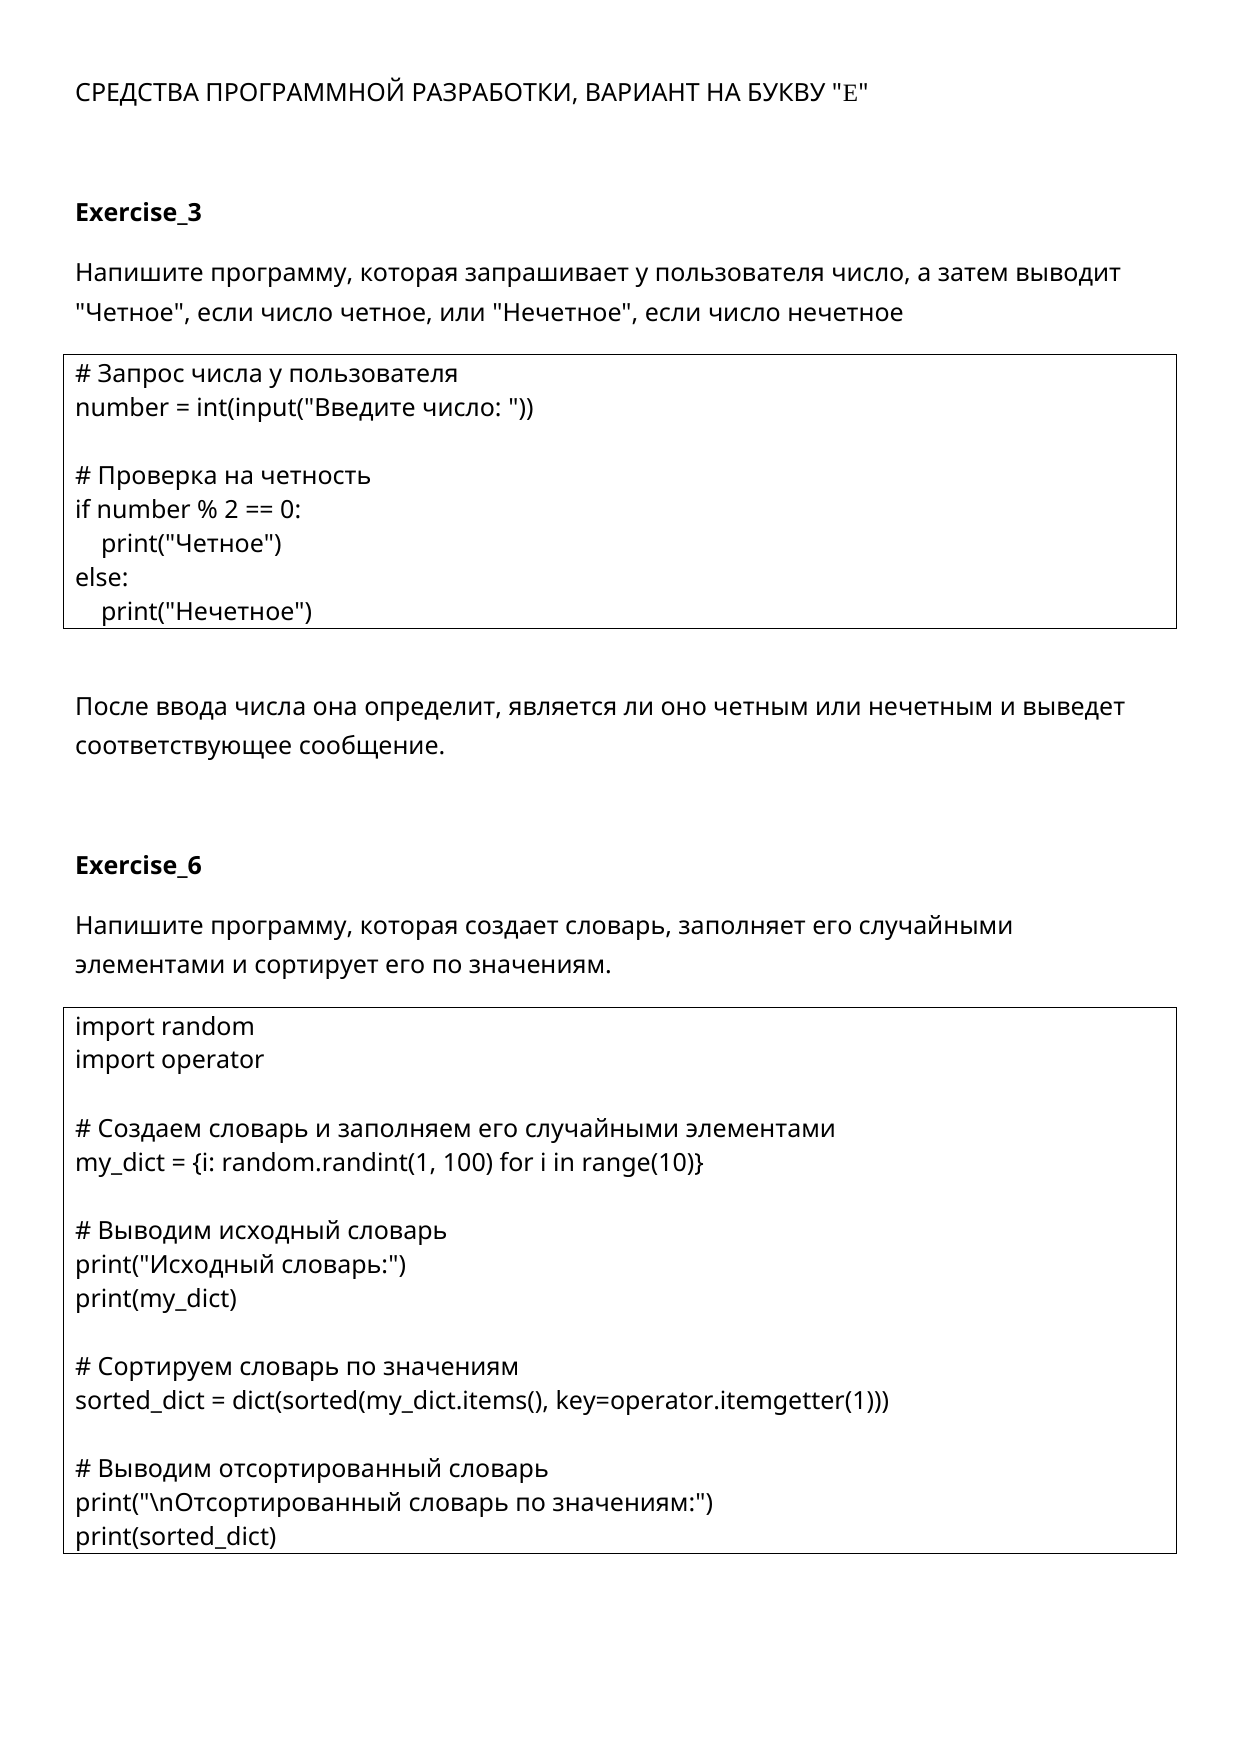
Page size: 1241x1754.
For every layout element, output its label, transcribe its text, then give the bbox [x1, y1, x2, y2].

text Напишите программу, которая создает словарь, заполняет его случайными элементами и сортирует его по значениям. [75, 908, 1165, 981]
text После ввода числа она определит, является ли оно четным или нечетным и выведет соответствующее сообщение. [75, 689, 1165, 762]
text Exercise_3 [75, 195, 1165, 229]
table_header import random import operator # Создаем словарь и заполняем его случайными элементами my_dict = {i: random.randint(1, 100) for i in range(10)} # Выводим исходный словарь print("Исходный словарь:") print(my_dict) # Сортируем словарь по значениям sorted_dict = dict(sorted(my_dict.items(), key=operator.itemgetter(1))) # Выводим отсортированный словарь print("\nОтсортированный словарь по значениям:") print(sorted_dict) [64, 1008, 1176, 1553]
text Exercise_6 [75, 848, 1165, 882]
text Напишите программу, которая запрашивает у пользователя число, а затем выводит "Четное", если число четное, или "Нечетное", если число нечетное [75, 255, 1165, 328]
text СРЕДСТВА ПРОГРАММНОЙ РАЗРАБОТКИ, ВАРИАНТ НА БУКВУ "Е" [75, 75, 1165, 109]
table_header # Запрос числа у пользователя number = int(input("Введите число: ")) # Проверка на четность if number % 2 == 0: print("Четное") else: print("Нечетное") [64, 355, 1176, 628]
